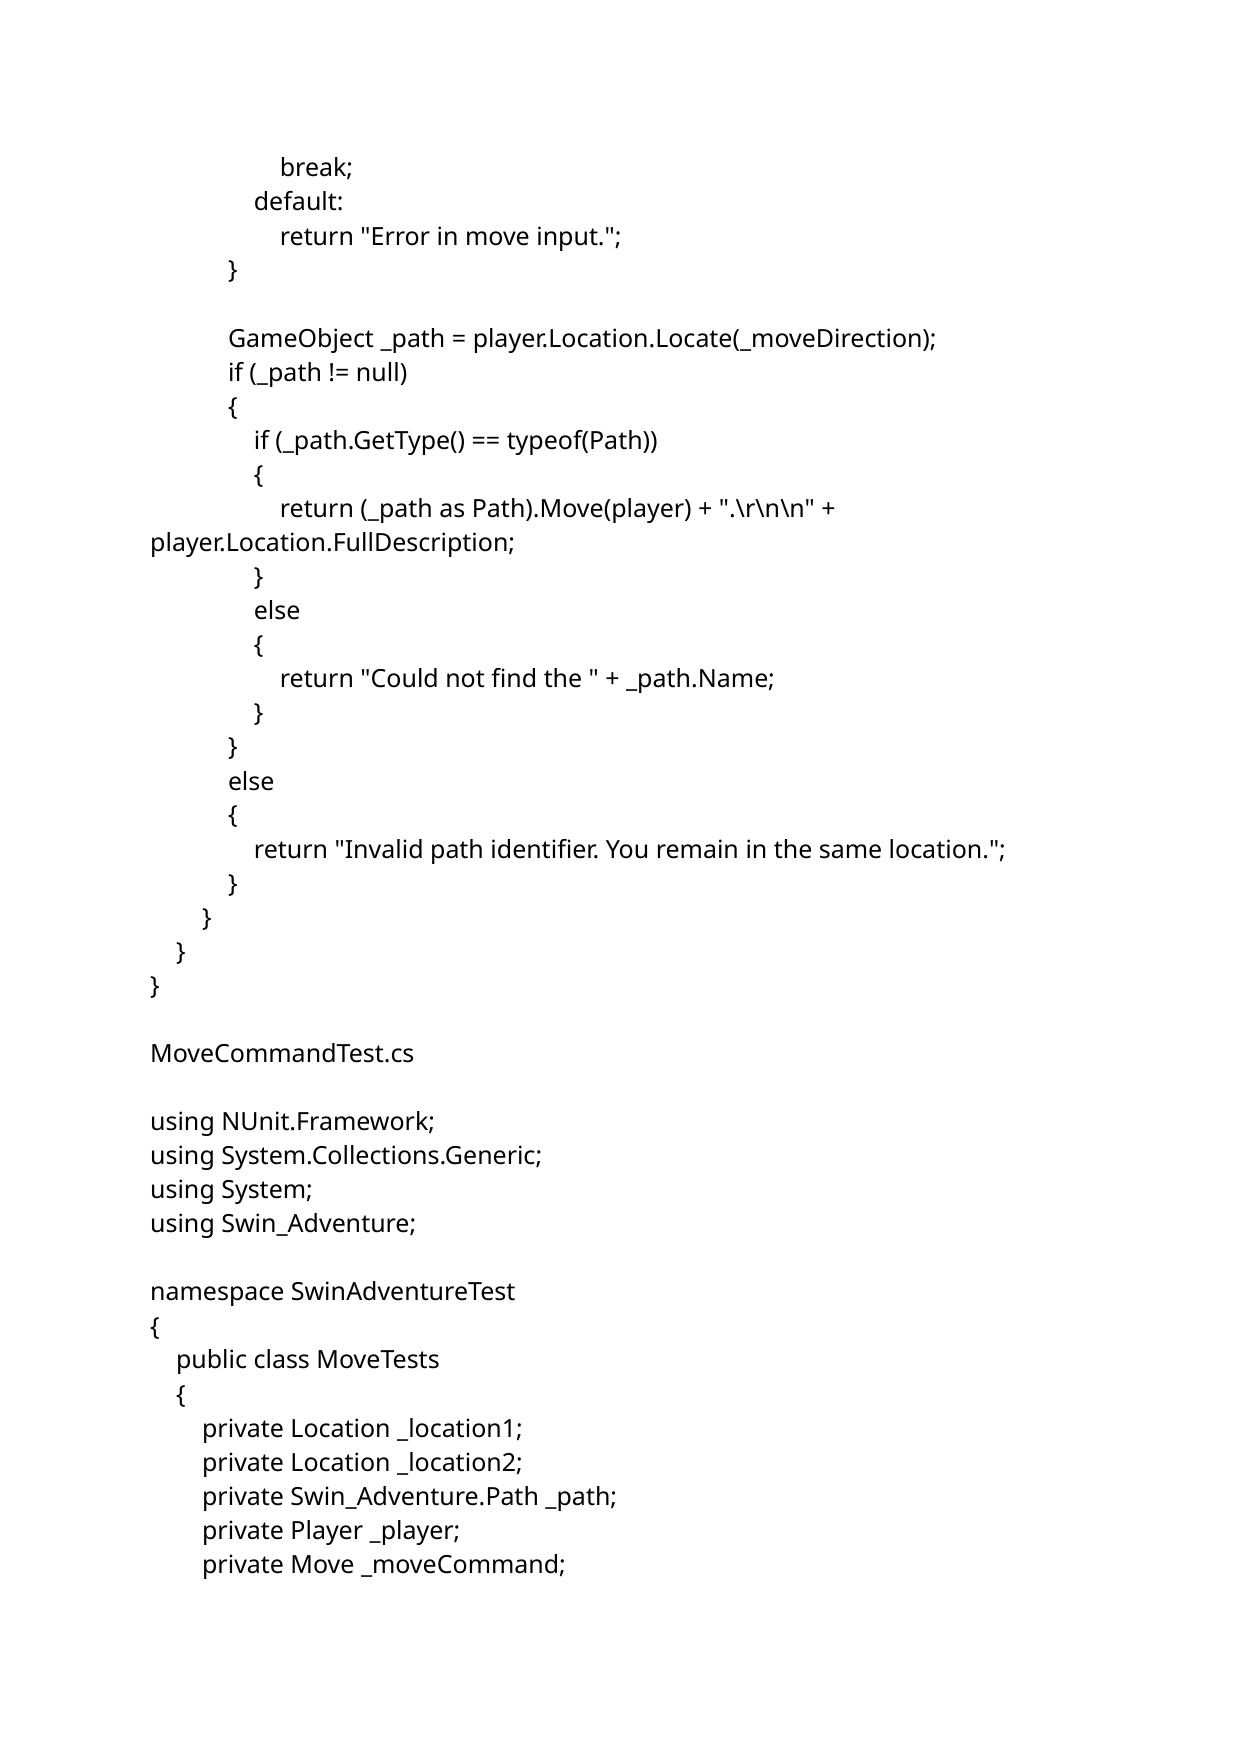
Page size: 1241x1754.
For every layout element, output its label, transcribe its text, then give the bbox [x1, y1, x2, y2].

text else [150, 763, 1090, 797]
text using System.Collections.Generic; [150, 1138, 1090, 1172]
text namespace SwinAdventureTest [150, 1274, 1090, 1308]
text MoveCommandTest.cs [150, 1036, 1090, 1070]
text { [150, 1308, 1090, 1342]
text } [150, 729, 1090, 763]
text return "Error in move input."; [150, 218, 1090, 252]
text using NUnit.Framework; [150, 1104, 1090, 1138]
text } [150, 967, 1090, 1002]
text if (_path.GetType() == typeof(Path)) [150, 422, 1090, 457]
text { [150, 457, 1090, 491]
text public class MoveTests [150, 1342, 1090, 1376]
text } [150, 899, 1090, 933]
text } [150, 865, 1090, 899]
text { [150, 388, 1090, 422]
text private Location _location1; [150, 1410, 1090, 1444]
text { [150, 797, 1090, 831]
text using Swin_Adventure; [150, 1206, 1090, 1240]
text GameObject _path = player.Location.Locate(_moveDirection); [150, 320, 1090, 354]
text private Move _moveCommand; [150, 1547, 1090, 1581]
text { [150, 1376, 1090, 1410]
text return (_path as Path).Move(player) + ".\r\n\n" + player.Location.FullDescription; [150, 491, 1090, 559]
text else [150, 593, 1090, 627]
text private Player _player; [150, 1512, 1090, 1547]
text return "Could not find the " + _path.Name; [150, 661, 1090, 695]
text if (_path != null) [150, 354, 1090, 388]
text } [150, 559, 1090, 593]
text default: [150, 184, 1090, 218]
text { [150, 627, 1090, 661]
text private Location _location2; [150, 1444, 1090, 1478]
text private Swin_Adventure.Path _path; [150, 1478, 1090, 1512]
text using System; [150, 1172, 1090, 1206]
text } [150, 695, 1090, 729]
text break; [150, 150, 1090, 184]
text } [150, 933, 1090, 967]
text return "Invalid path identifier. You remain in the same location."; [150, 831, 1090, 865]
text } [150, 252, 1090, 286]
